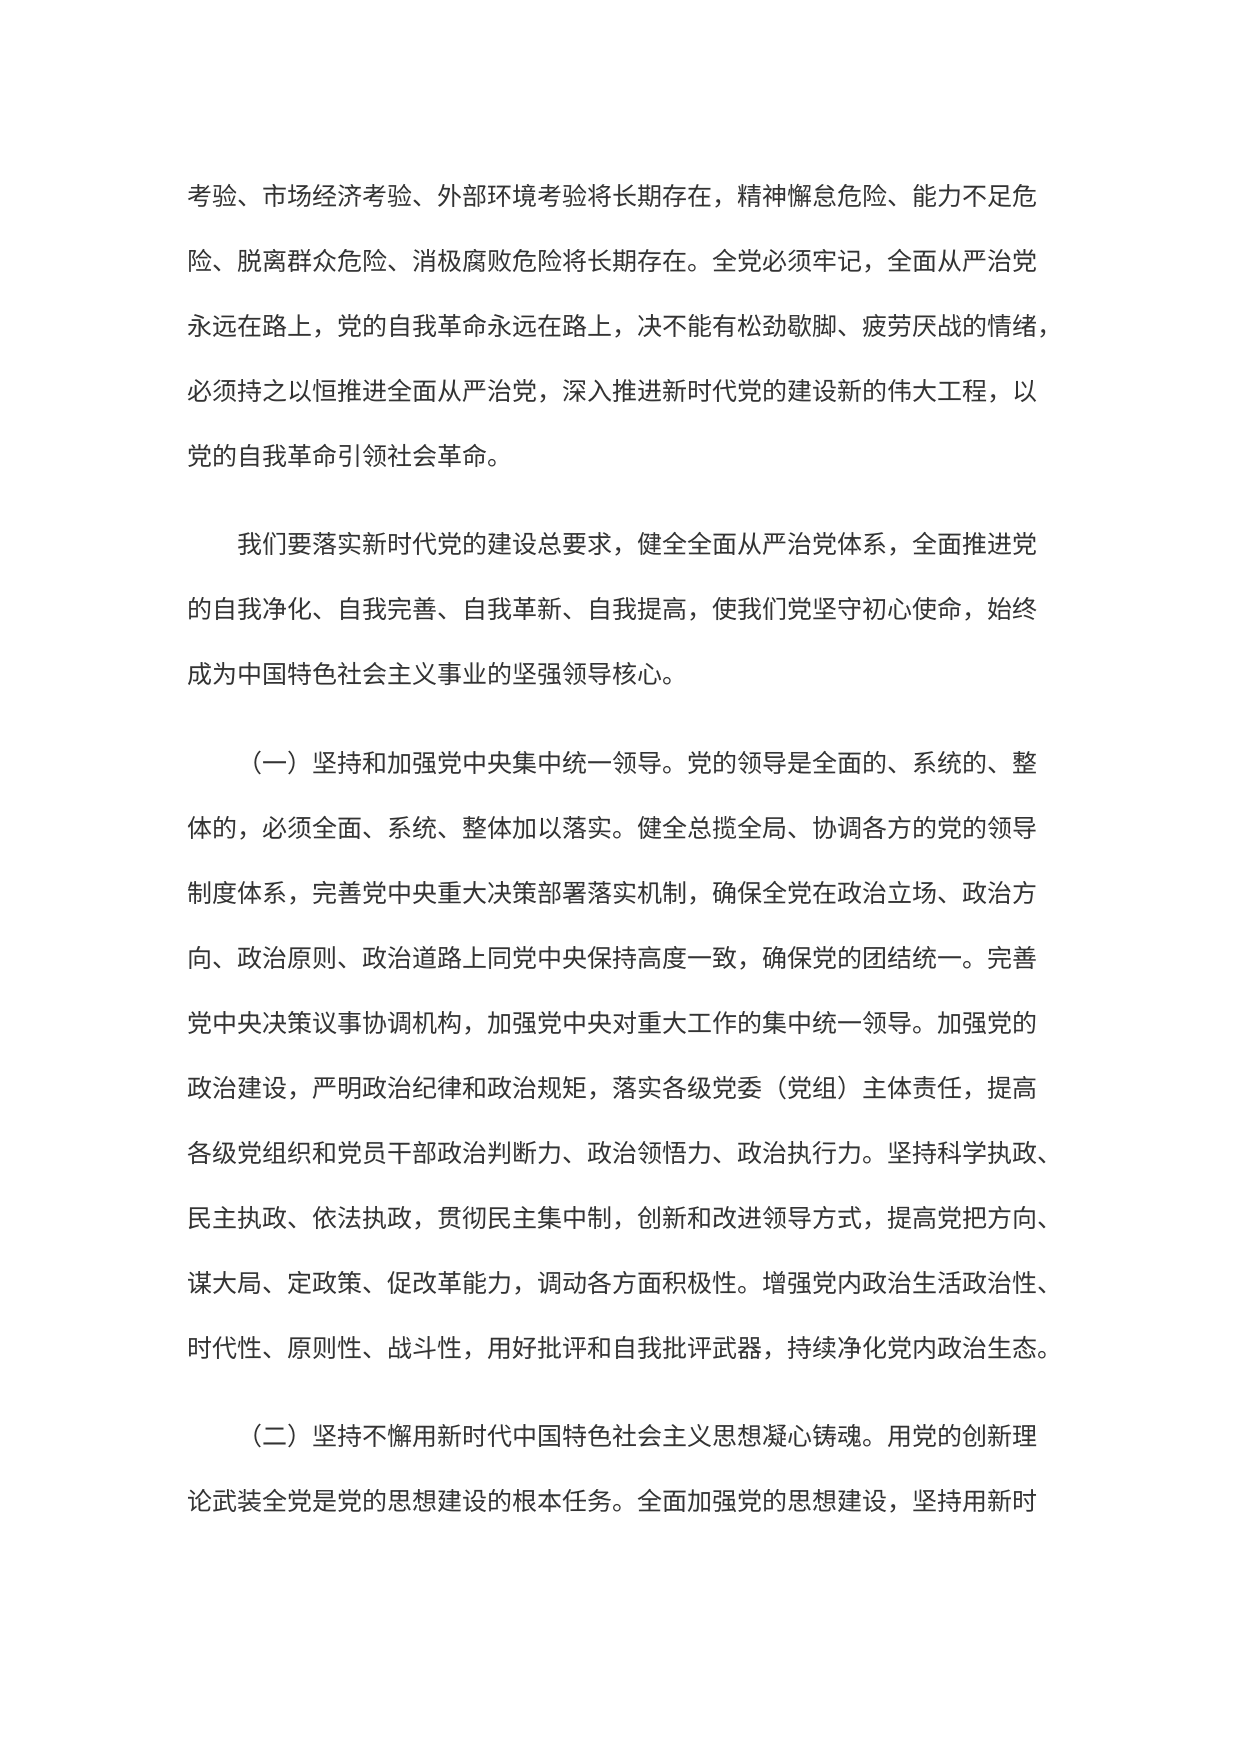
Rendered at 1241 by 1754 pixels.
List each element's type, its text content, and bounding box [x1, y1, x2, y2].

text 我们要落实新时代党的建设总要求，健全全面从严治党体系，全面推进党的自我净化、自我完善、自我革新、自我提高，使我们党坚守初心使命，始终成为中国特色社会主义事业的坚强领导核心。 [187, 510, 1053, 705]
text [187, 1402, 1053, 1532]
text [187, 162, 1053, 487]
text （一）坚持和加强党中央集中统一领导。党的领导是全面的、系统的、整体的，必须全面、系统、整体加以落实。健全总揽全局、协调各方的党的领导制度体系，完善党中央重大决策部署落实机制，确保全党在政治立场、政治方向、政治原则、政治道路上同党中央保持高度一致，确保党的团结统一。完善党中央决策议事协调机构，加强党中央对重大工作的集中统一领导。加强党的政治建设，严明政治纪律和政治规矩，落实各级党委（党组）主体责任，提高各级党组织和党员干部政治判断力、政治领悟力、政治执行力。坚持科学执政、民主执政、依法执政，贯彻民主集中制，创新和改进领导方式，提高党把方向、谋大局、定政策、促改革能力，调动各方面积极性。增强党内政治生活政治性、时代性、原则性、战斗性，用好批评和自我批评武器，持续净化党内政治生态。 [187, 729, 1053, 1379]
